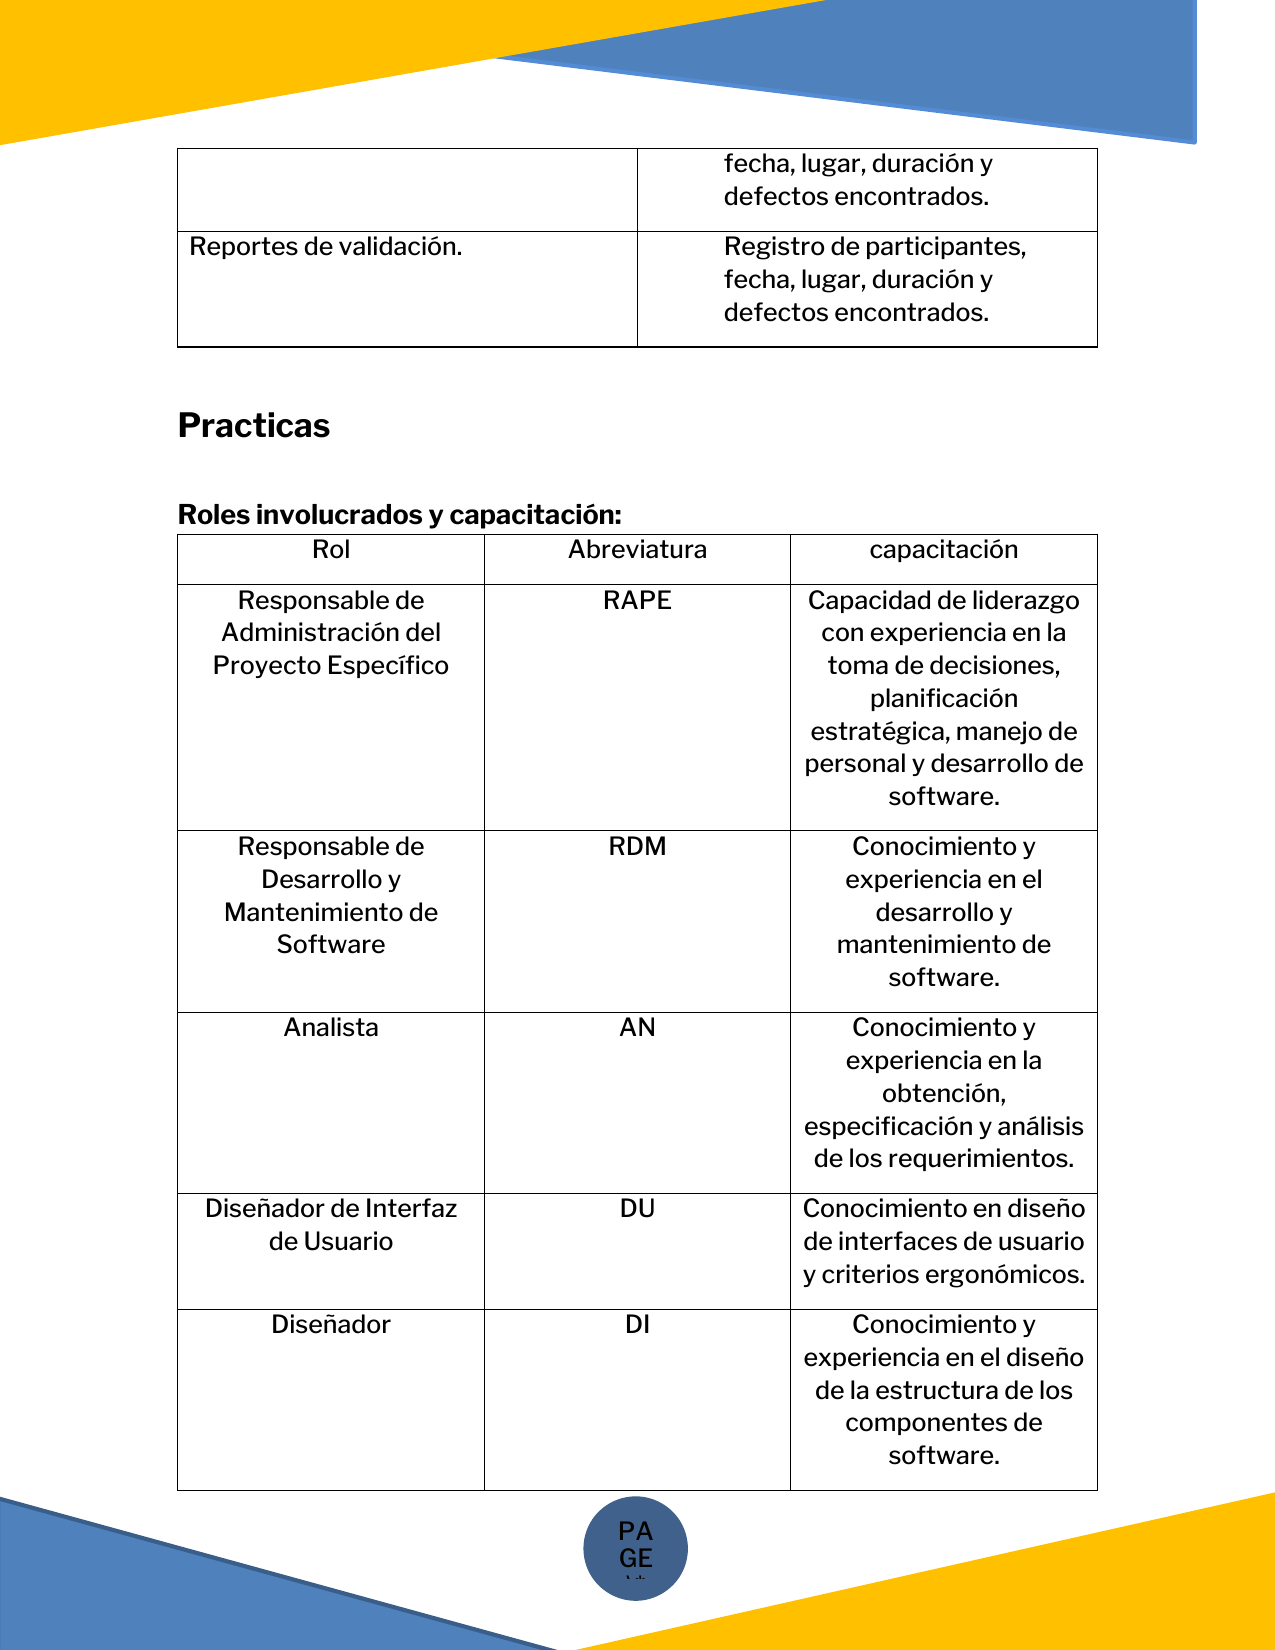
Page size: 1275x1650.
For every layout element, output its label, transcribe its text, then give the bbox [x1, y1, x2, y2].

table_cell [638, 232, 1097, 346]
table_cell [638, 149, 1097, 231]
table_cell Conocimiento y experiencia en el desarrollo y mantenimiento de software. [791, 831, 1097, 1012]
table_cell Capacidad de liderazgo con experiencia en la toma de decisiones, planificación estratégica, manejo de personal y desarrollo de software. [791, 585, 1097, 830]
table_cell RDM [485, 831, 790, 1012]
table_cell Diseñador [178, 1310, 484, 1489]
table_cell Conocimiento y experiencia en el diseño de la estructura de los componentes de software. [791, 1310, 1097, 1489]
table_cell Conocimiento en diseño de interfaces de usuario y criterios ergonómicos. [791, 1194, 1097, 1308]
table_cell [178, 149, 637, 231]
table_cell AN [485, 1013, 790, 1193]
subtitle Roles involucrados y capacitación: [177, 498, 1098, 531]
table_cell Conocimiento y experiencia en la obtención, especificación y análisis de los requerimientos. [791, 1013, 1097, 1193]
table_header capacitación [791, 535, 1097, 584]
subtitle Practicas [177, 405, 1098, 446]
table_cell RAPE [485, 585, 790, 830]
table_cell Responsable de Desarrollo y Mantenimiento de Software [178, 831, 484, 1012]
table_cell Analista [178, 1013, 484, 1193]
table_cell DU [485, 1194, 790, 1308]
table_cell Reportes de validación. [178, 232, 637, 346]
table_header Abreviatura [485, 535, 790, 584]
table_cell Responsable de Administración del Proyecto Específico [178, 585, 484, 830]
table_cell Diseñador de Interfaz de Usuario [178, 1194, 484, 1308]
table_header Rol [178, 535, 484, 584]
table_cell DI [485, 1310, 790, 1489]
